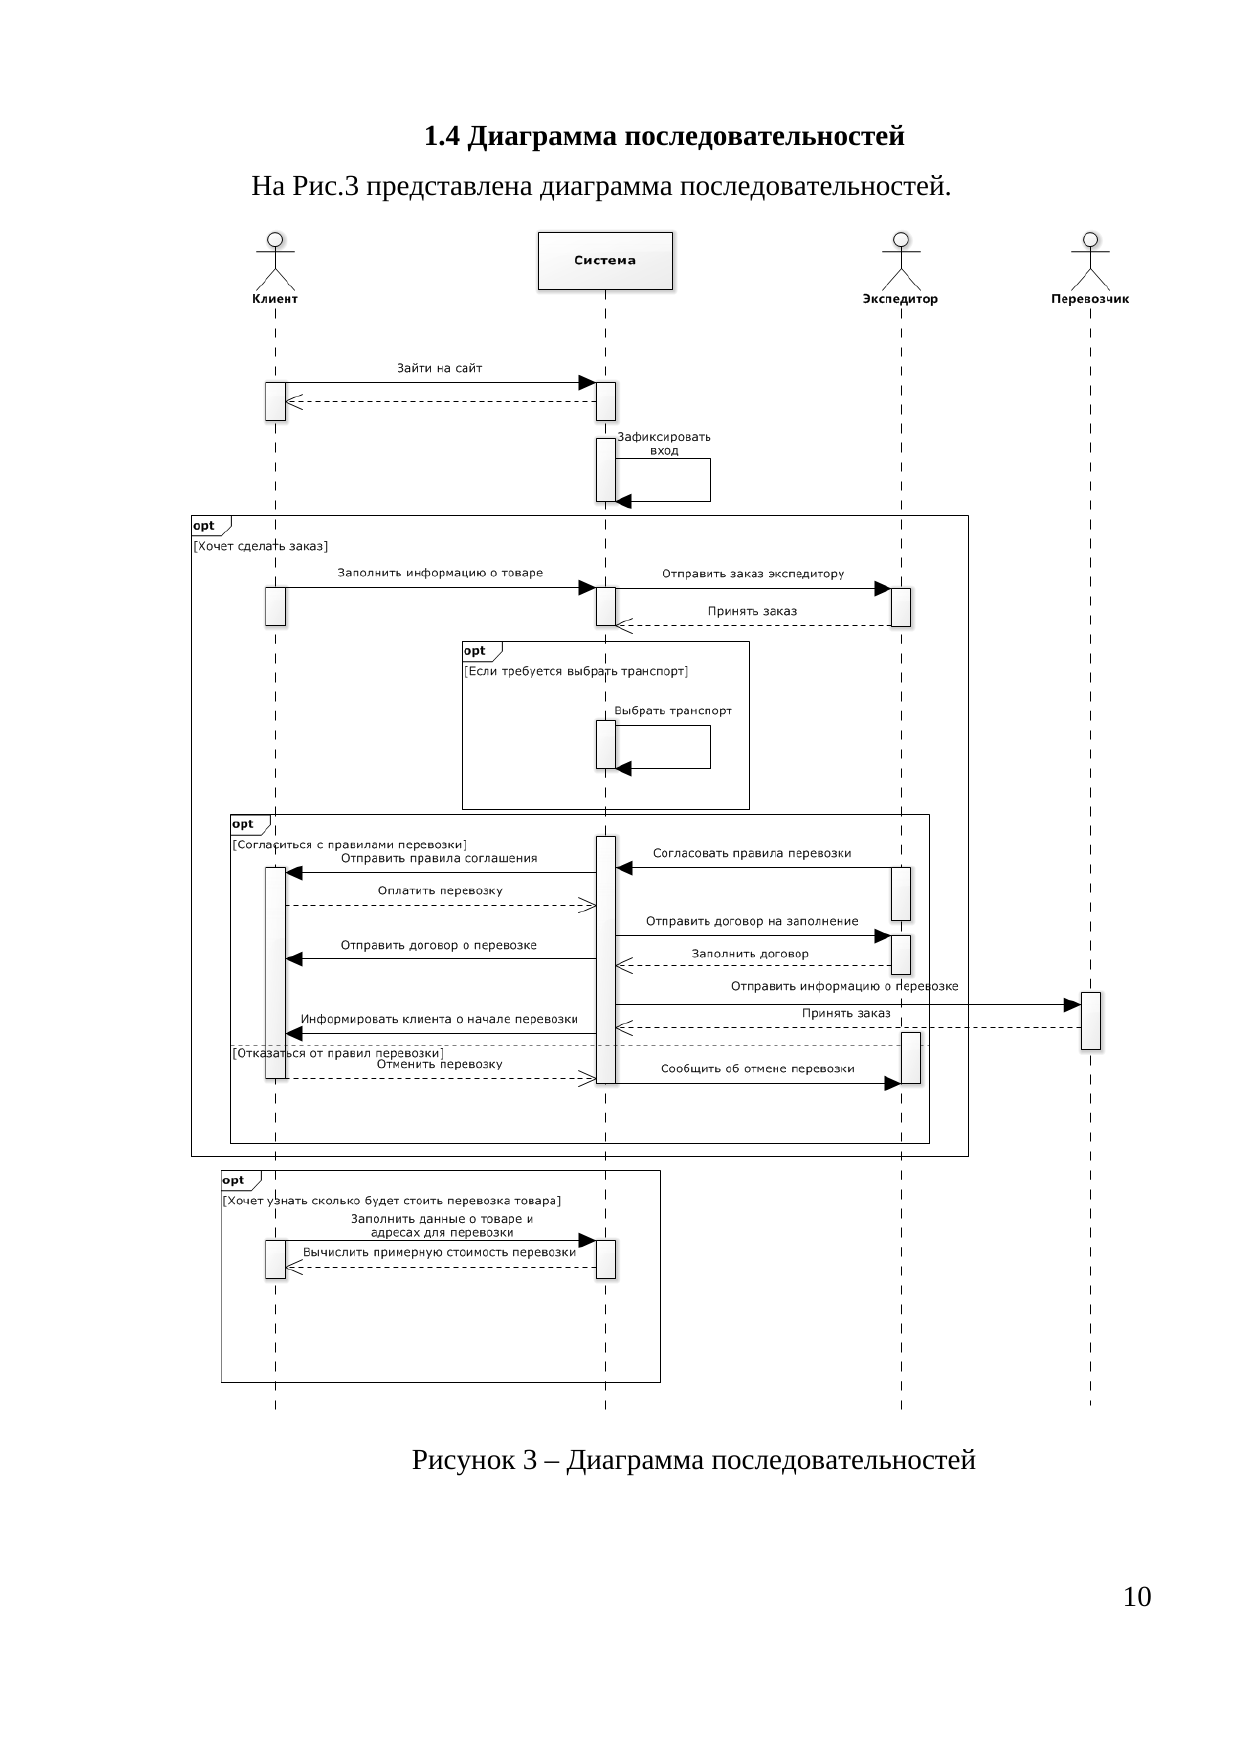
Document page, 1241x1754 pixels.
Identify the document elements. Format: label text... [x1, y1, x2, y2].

text 1.4 Диаграмма последовательностей [177, 118, 1152, 152]
text На Рис.3 представлена диаграмма последовательностей. [177, 168, 1152, 202]
text Рисунок 3 – Диаграмма последовательностей [177, 1442, 1152, 1476]
picture [177, 218, 1152, 1426]
